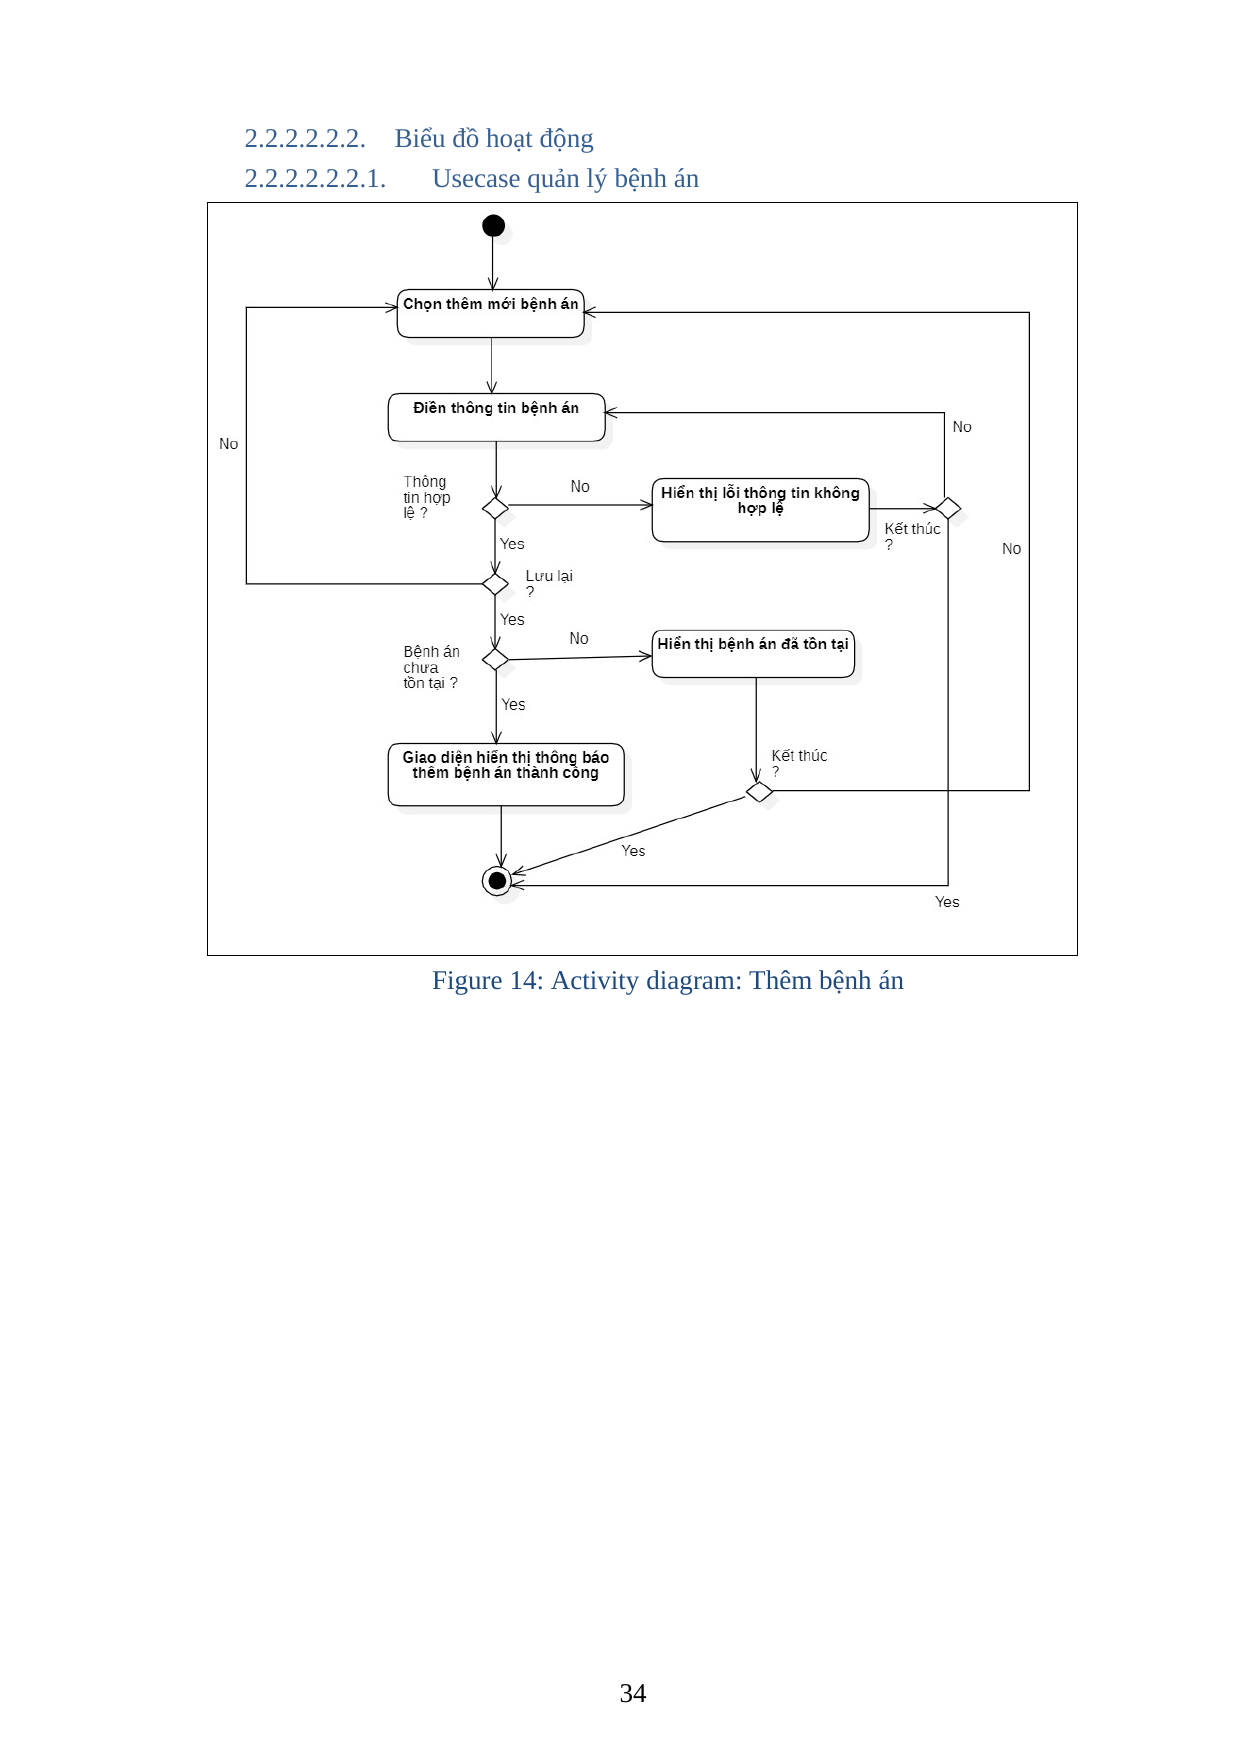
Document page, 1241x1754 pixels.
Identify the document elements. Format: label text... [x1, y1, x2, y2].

picture [208, 203, 1077, 955]
text Figure 14: Activity diagram: Thêm bệnh án [207, 964, 1092, 996]
subtitle Usecase quản lý bệnh án [244, 162, 1092, 193]
subtitle Biểu đồ hoạt động [244, 122, 1092, 153]
